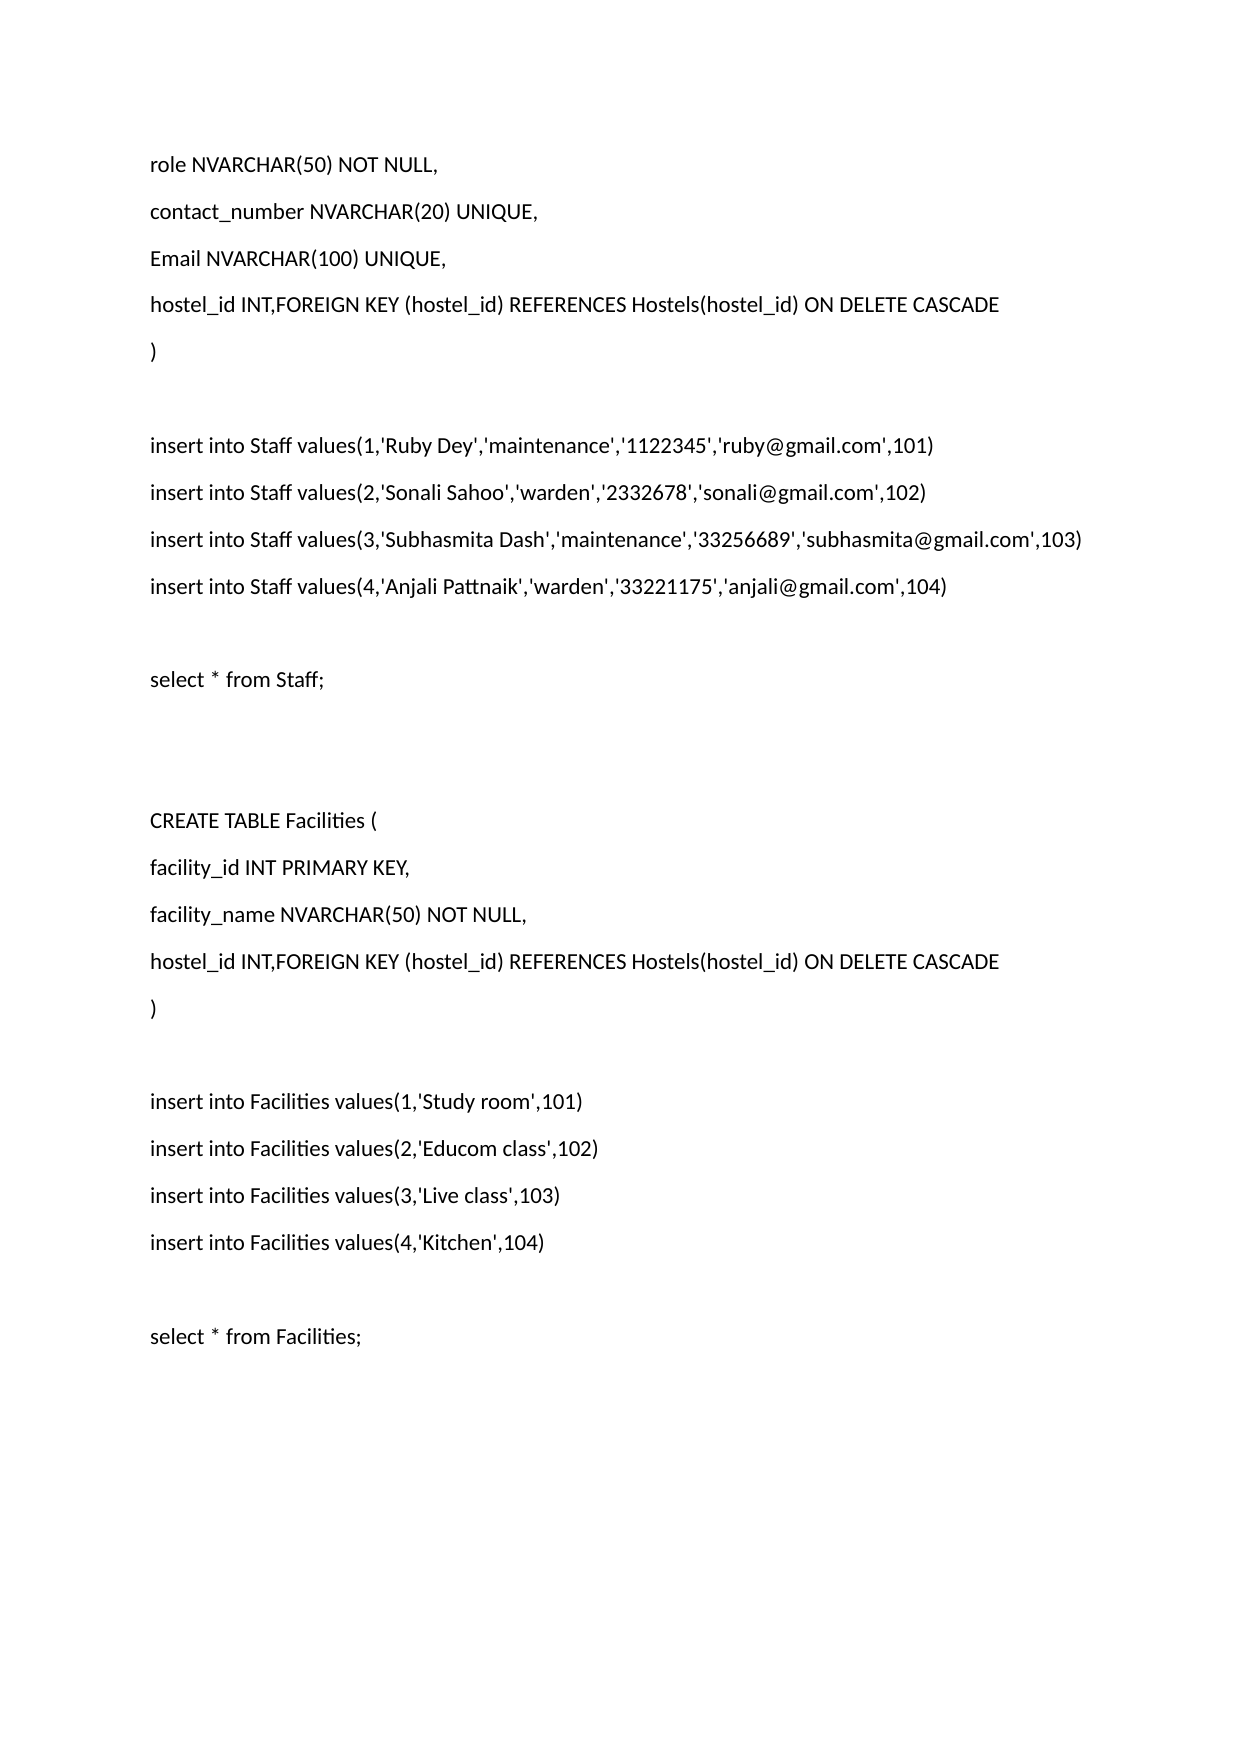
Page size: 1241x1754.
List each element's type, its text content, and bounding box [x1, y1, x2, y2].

text hostel_id INT,FOREIGN KEY (hostel_id) REFERENCES Hostels(hostel_id) ON DELETE CASCADE [150, 947, 1090, 975]
text insert into Facilities values(1,'Study room',101) [150, 1087, 1090, 1116]
text hostel_id INT,FOREIGN KEY (hostel_id) REFERENCES Hostels(hostel_id) ON DELETE CASCADE [150, 291, 1090, 319]
text insert into Staff values(1,'Ruby Dey','maintenance','1122345','ruby@gmail.com',101) [150, 431, 1090, 459]
text Email NVARCHAR(100) UNIQUE, [150, 244, 1090, 272]
text select * from Staff; [150, 666, 1090, 694]
text select * from Facilities; [150, 1322, 1090, 1350]
text insert into Facilities values(2,'Educom class',102) [150, 1134, 1090, 1162]
text insert into Facilities values(4,'Kitchen',104) [150, 1228, 1090, 1256]
text role NVARCHAR(50) NOT NULL, [150, 150, 1090, 178]
text facility_id INT PRIMARY KEY, [150, 853, 1090, 881]
text insert into Facilities values(3,'Live class',103) [150, 1181, 1090, 1209]
text ) [150, 337, 1090, 366]
text insert into Staff values(3,'Subhasmita Dash','maintenance','33256689','subhasmita@gmail.com',103) [150, 525, 1090, 553]
text insert into Staff values(2,'Sonali Sahoo','warden','2332678','sonali@gmail.com',102) [150, 478, 1090, 506]
text insert into Staff values(4,'Anjali Pattnaik','warden','33221175','anjali@gmail.com',104) [150, 572, 1090, 600]
text ) [150, 994, 1090, 1022]
text contact_number NVARCHAR(20) UNIQUE, [150, 197, 1090, 225]
text facility_name NVARCHAR(50) NOT NULL, [150, 900, 1090, 928]
text CREATE TABLE Facilities ( [150, 806, 1090, 834]
